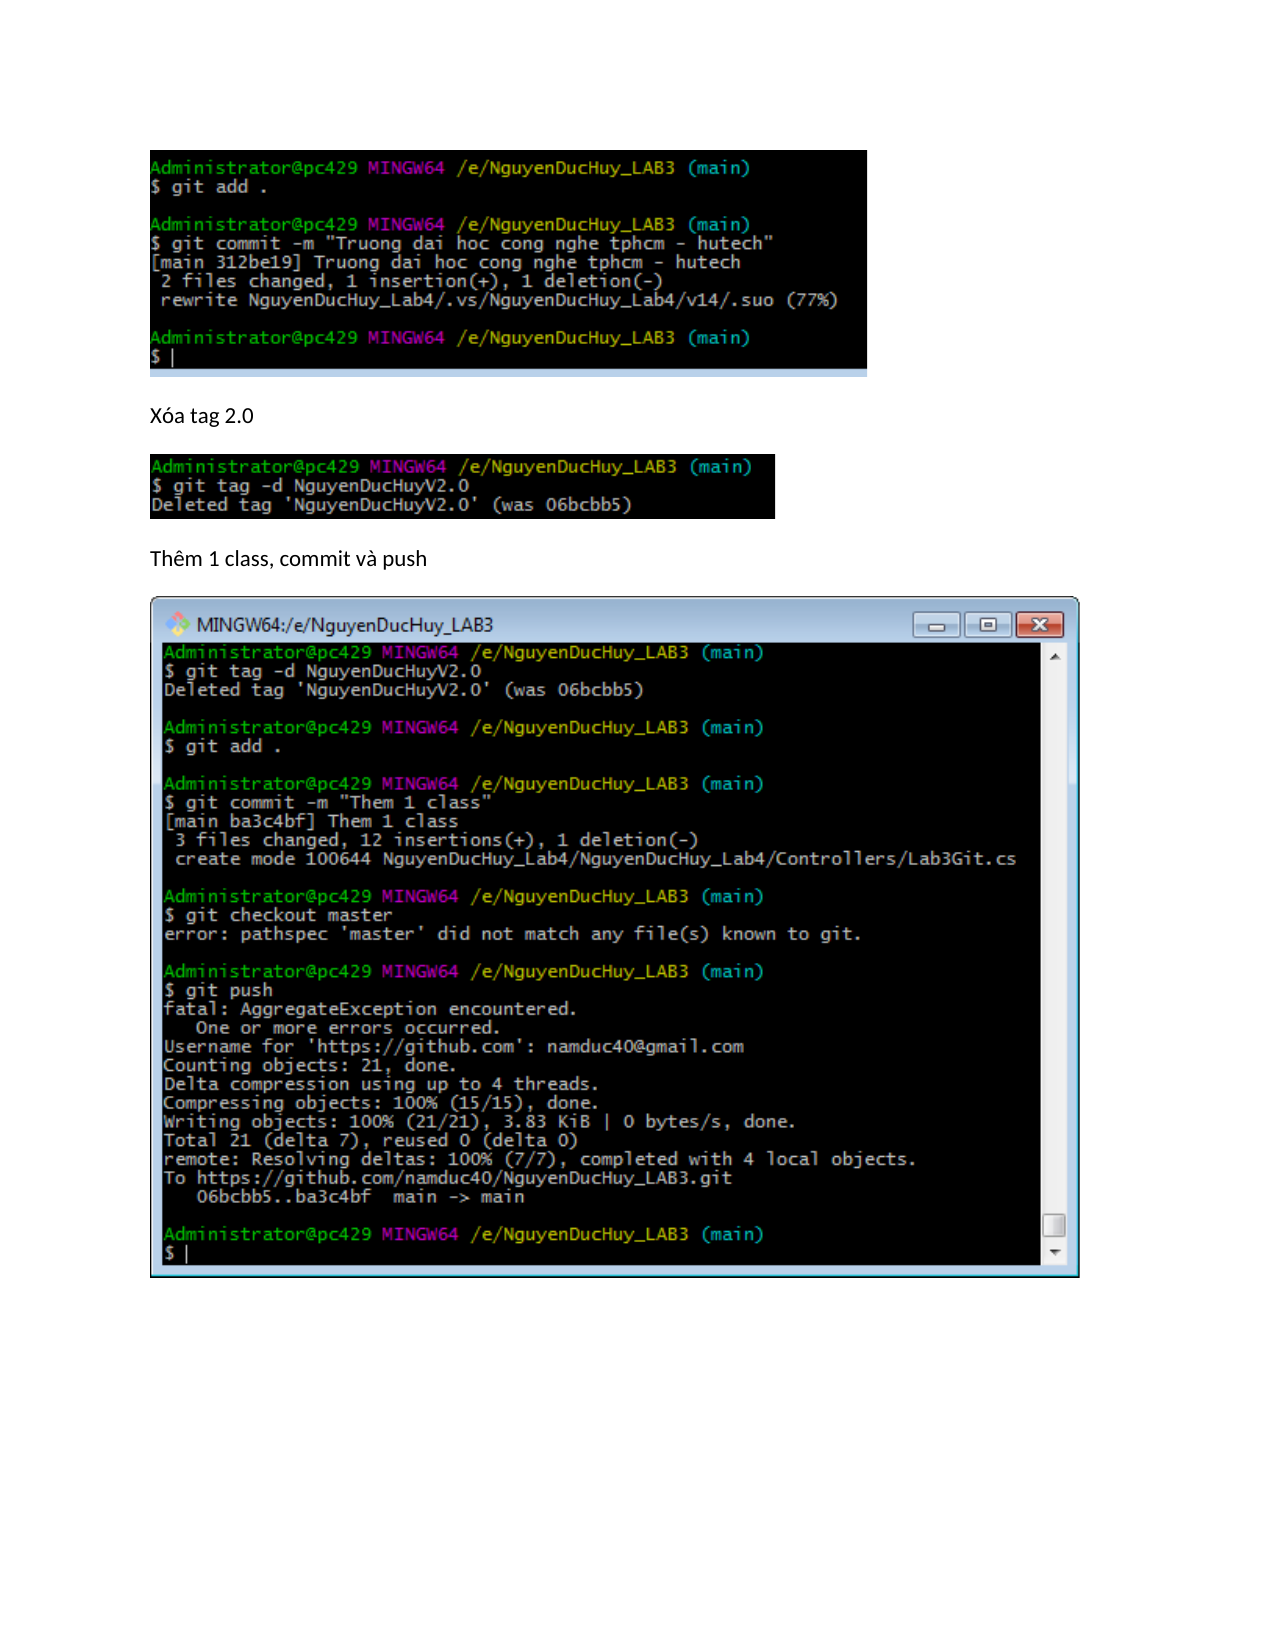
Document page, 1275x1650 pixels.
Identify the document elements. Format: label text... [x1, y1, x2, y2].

text Xóa tag 2.0 [150, 402, 1125, 429]
picture [150, 150, 868, 377]
picture [150, 454, 775, 519]
text Thêm 1 class, commit và push [150, 544, 1125, 572]
picture [150, 596, 1080, 1278]
